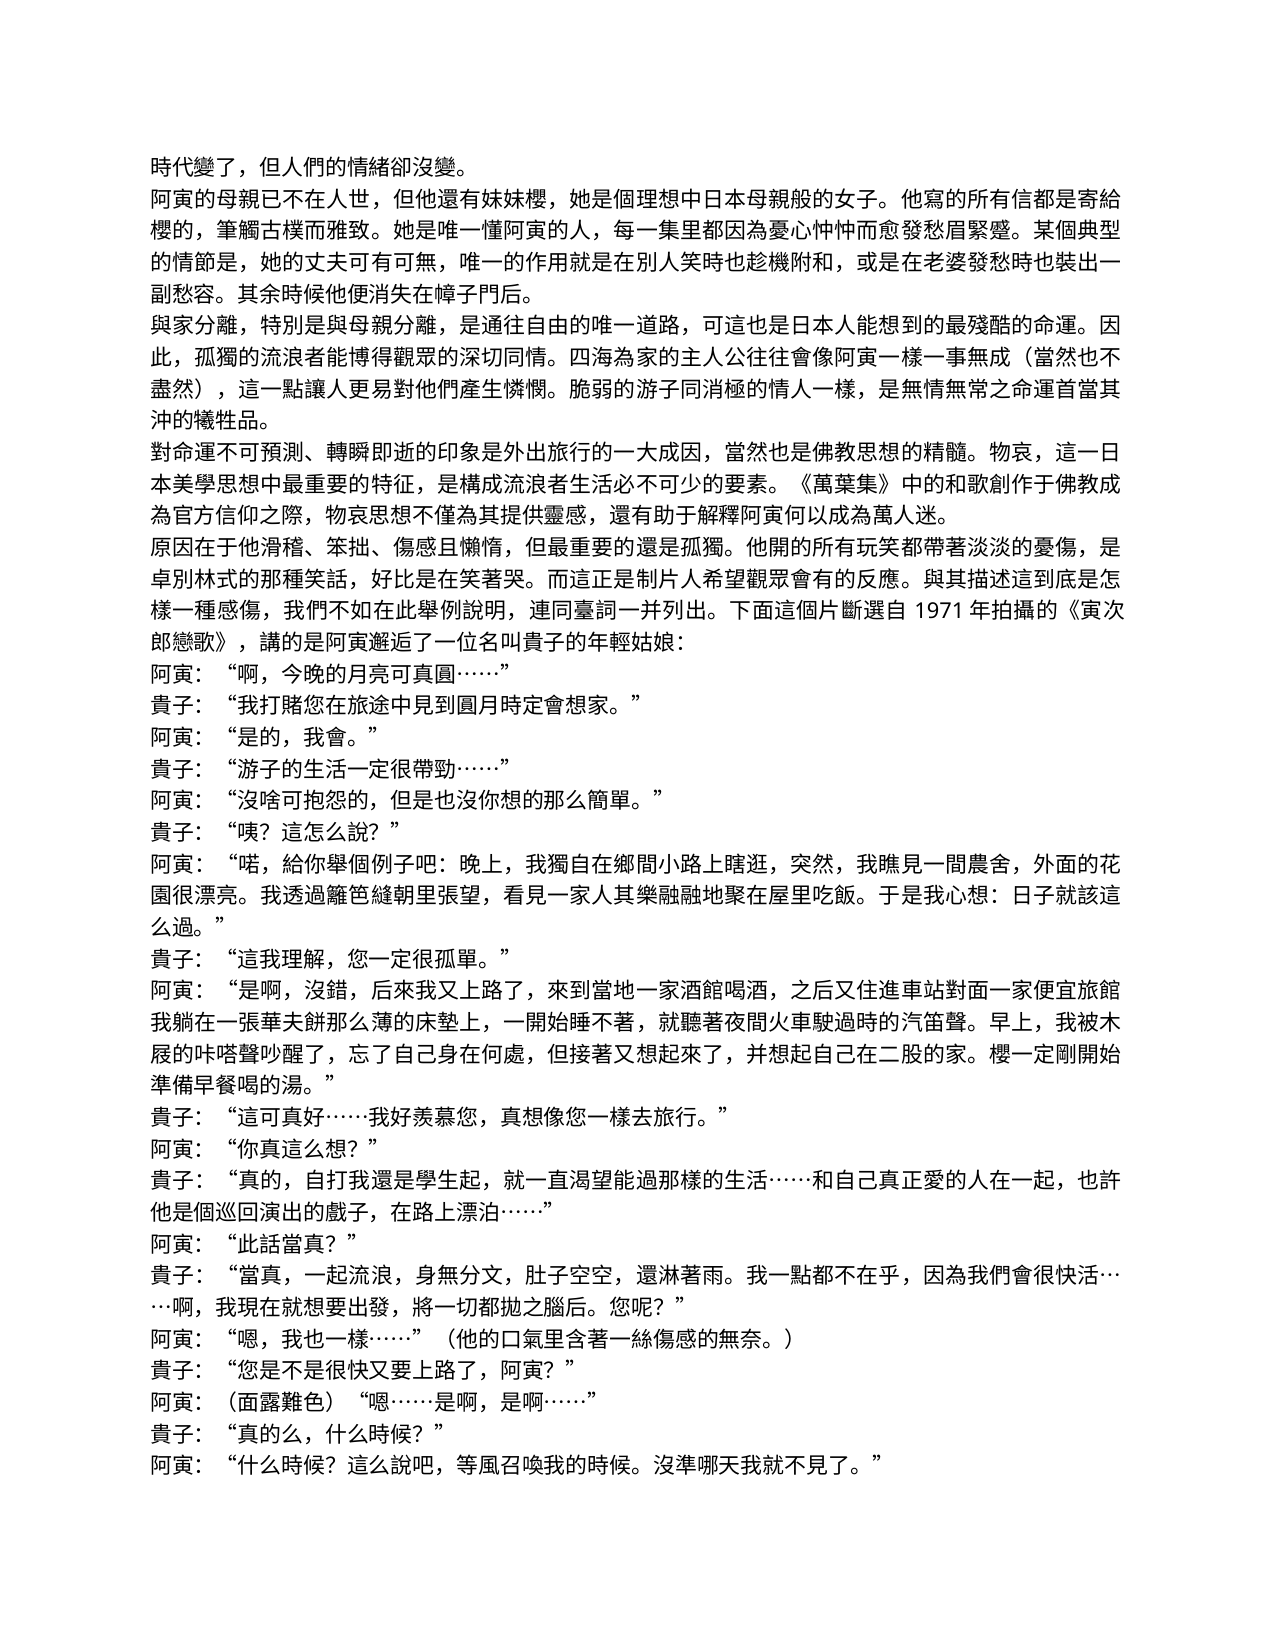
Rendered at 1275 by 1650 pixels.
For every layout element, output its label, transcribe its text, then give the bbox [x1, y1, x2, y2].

text 貴子：“游子的生活一定很帶勁……” [150, 752, 1125, 783]
text 阿寅：“此話當真？” [150, 1227, 1125, 1258]
text 對命運不可預測、轉瞬即逝的印象是外出旅行的一大成因，當然也是佛教思想的精髓。物哀，這一日本美學思想中最重要的特征，是構成流浪者生活必不可少的要素。《萬葉集》中的和歌創作于佛教成為官方信仰之際，物哀思想不僅為其提供靈感，還有助于解釋阿寅何以成為萬人迷。 [150, 435, 1125, 530]
text 阿寅：“是啊，沒錯，后來我又上路了，來到當地一家酒館喝酒，之后又住進車站對面一家便宜旅館。我躺在一張華夫餅那么薄的床墊上，一開始睡不著，就聽著夜間火車駛過時的汽笛聲。早上，我被木屐的咔嗒聲吵醒了，忘了自己身在何處，但接著又想起來了，并想起自己在二股的家。櫻一定剛開始準備早餐喝的湯。” [150, 973, 1125, 1100]
text 貴子：“我打賭您在旅途中見到圓月時定會想家。” [150, 688, 1125, 720]
text 原因在于他滑稽、笨拙、傷感且懶惰，但最重要的還是孤獨。他開的所有玩笑都帶著淡淡的憂傷，是卓別林式的那種笑話，好比是在笑著哭。而這正是制片人希望觀眾會有的反應。與其描述這到底是怎樣一種感傷，我們不如在此舉例說明，連同臺詞一并列出。下面這個片斷選自1971年拍攝的《寅次郎戀歌》，講的是阿寅邂逅了一位名叫貴子的年輕姑娘： [150, 530, 1125, 657]
text 貴子：“真的，自打我還是學生起，就一直渴望能過那樣的生活……和自己真正愛的人在一起，也許他是個巡回演出的戲子，在路上漂泊……” [150, 1163, 1125, 1227]
text 貴子：“咦？這怎么說？” [150, 815, 1125, 847]
text 貴子：“您是不是很快又要上路了，阿寅？” [150, 1353, 1125, 1385]
text 阿寅：“喏，給你舉個例子吧：晚上，我獨自在鄉間小路上瞎逛，突然，我瞧見一間農舍，外面的花園很漂亮。我透過籬笆縫朝里張望，看見一家人其樂融融地聚在屋里吃飯。于是我心想：日子就該這么過。” [150, 847, 1125, 942]
text 阿寅：“你真這么想？” [150, 1132, 1125, 1163]
text 阿寅：“沒啥可抱怨的，但是也沒你想的那么簡單。” [150, 783, 1125, 815]
text 與家分離，特別是與母親分離，是通往自由的唯一道路，可這也是日本人能想到的最殘酷的命運。因此，孤獨的流浪者能博得觀眾的深切同情。四海為家的主人公往往會像阿寅一樣一事無成（當然也不盡然），這一點讓人更易對他們產生憐憫。脆弱的游子同消極的情人一樣，是無情無常之命運首當其沖的犧牲品。 [150, 308, 1125, 435]
text 阿寅：“是的，我會。” [150, 720, 1125, 752]
text 阿寅：“啊，今晚的月亮可真圓……” [150, 657, 1125, 688]
text 阿寅的母親已不在人世，但他還有妹妹櫻，她是個理想中日本母親般的女子。他寫的所有信都是寄給櫻的，筆觸古樸而雅致。她是唯一懂阿寅的人，每一集里都因為憂心忡忡而愈發愁眉緊蹙。某個典型的情節是，她的丈夫可有可無，唯一的作用就是在別人笑時也趁機附和，或是在老婆發愁時也裝出一副愁容。其余時候他便消失在幛子門后。 [150, 182, 1125, 308]
text 貴子：“當真，一起流浪，身無分文，肚子空空，還淋著雨。我一點都不在乎，因為我們會很快活……啊，我現在就想要出發，將一切都拋之腦后。您呢？” [150, 1258, 1125, 1322]
text 貴子：“這可真好……我好羨慕您，真想像您一樣去旅行。” [150, 1100, 1125, 1132]
text 阿寅：“嗯，我也一樣……”（他的口氣里含著一絲傷感的無奈。） [150, 1322, 1125, 1353]
text 阿寅：“什么時候？這么說吧，等風召喚我的時候。沒準哪天我就不見了。” [150, 1448, 1125, 1480]
text 時代變了，但人們的情緒卻沒變。 [150, 150, 1125, 182]
text 阿寅：（面露難色）“嗯……是啊，是啊……” [150, 1385, 1125, 1417]
text 貴子：“這我理解，您一定很孤單。” [150, 942, 1125, 973]
text 貴子：“真的么，什么時候？” [150, 1417, 1125, 1448]
